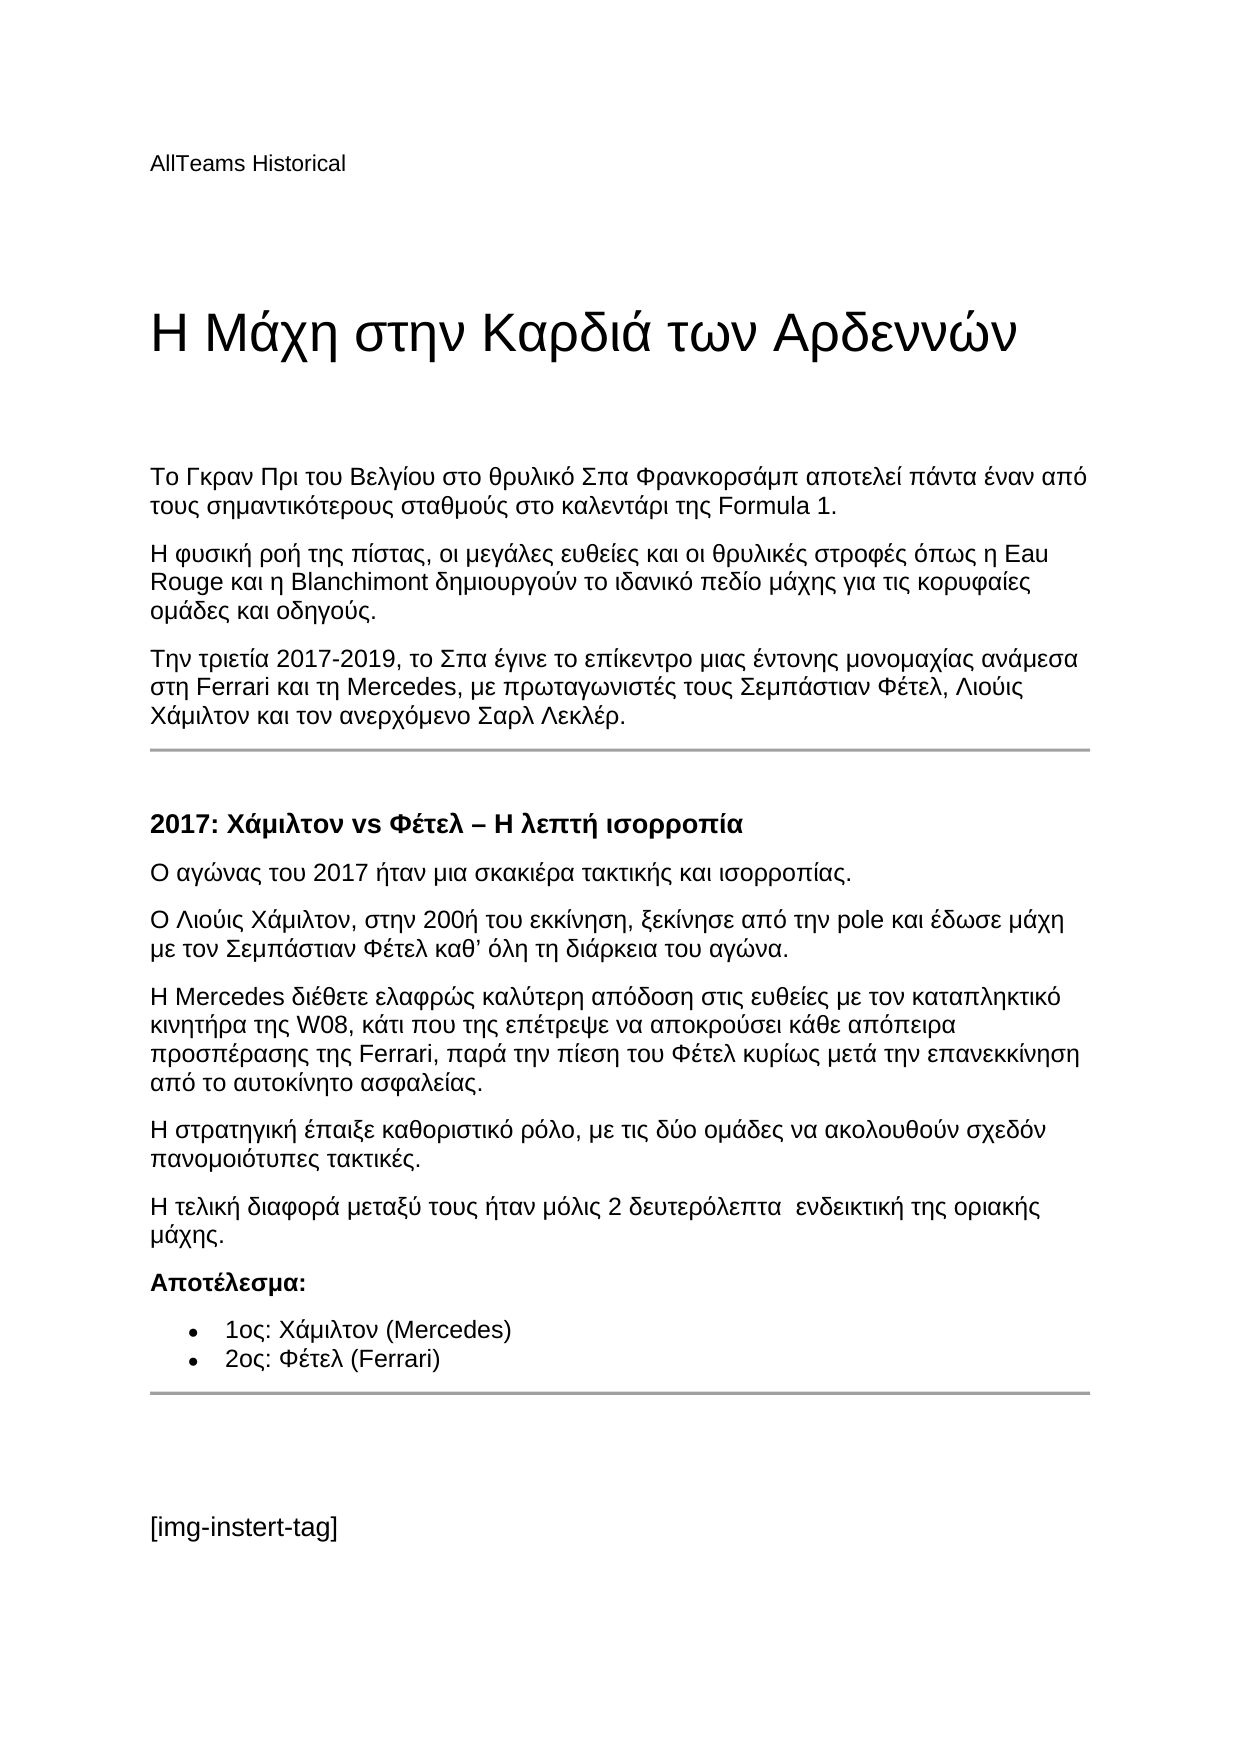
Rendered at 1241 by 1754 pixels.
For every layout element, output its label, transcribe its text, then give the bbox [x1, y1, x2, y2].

text Ο αγώνας του 2017 ήταν μια σκακιέρα τακτικής και ισορροπίας. [150, 858, 1090, 887]
list 2ος: Φέτελ (Ferrari) [187, 1344, 1090, 1373]
text Η στρατηγική έπαιξε καθοριστικό ρόλο, με τις δύο ομάδες να ακολουθούν σχεδόν πανομοιότυπες τακτικές. [150, 1115, 1090, 1173]
subtitle 2017: Χάμιλτον vs Φέτελ – Η λεπτή ισορροπία [150, 808, 1090, 839]
list 1ος: Χάμιλτον (Mercedes) [187, 1315, 1090, 1344]
text Η τελική διαφορά μεταξύ τους ήταν μόλις 2 δευτερόλεπτα ενδεικτική της οριακής μάχης. [150, 1192, 1090, 1249]
text Αποτέλεσμα: [150, 1268, 1090, 1297]
text AllTeams Historical [150, 150, 1090, 176]
subtitle [img-instert-tag] [150, 1511, 1090, 1543]
text Ο Λιούις Χάμιλτον, στην 200ή του εκκίνηση, ξεκίνησε από την pole και έδωσε μάχη με τον Σεμπάστιαν Φέτελ καθ’ όλη τη διάρκεια του αγώνα. [150, 905, 1090, 963]
title Η Μάχη στην Καρδιά των Αρδεννών [150, 301, 1090, 363]
text Η Mercedes διέθετε ελαφρώς καλύτερη απόδοση στις ευθείες με τον καταπληκτικό κινητήρα της W08, κάτι που της επέτρεψε να αποκρούσει κάθε απόπειρα προσπέρασης της Ferrari, παρά την πίεση του Φέτελ κυρίως μετά την επανεκκίνηση από το αυτοκίνητο ασφαλείας. [150, 982, 1090, 1097]
text Η φυσική ροή της πίστας, οι μεγάλες ευθείες και οι θρυλικές στροφές όπως η Eau Rouge και η Blanchimont δημιουργούν το ιδανικό πεδίο μάχης για τις κορυφαίες ομάδες και οδηγούς. [150, 538, 1090, 625]
text Την τριετία 2017-2019, το Σπα έγινε το επίκεντρο μιας έντονης μονομαχίας ανάμεσα στη Ferrari και τη Mercedes, με πρωταγωνιστές τους Σεμπάστιαν Φέτελ, Λιούις Χάμιλτον και τον ανερχόμενο Σαρλ Λεκλέρ. [150, 643, 1090, 730]
text Το Γκραν Πρι του Βελγίου στο θρυλικό Σπα Φρανκορσάμπ αποτελεί πάντα έναν από τους σημαντικότερους σταθμούς στο καλεντάρι της Formula 1. [150, 462, 1090, 520]
